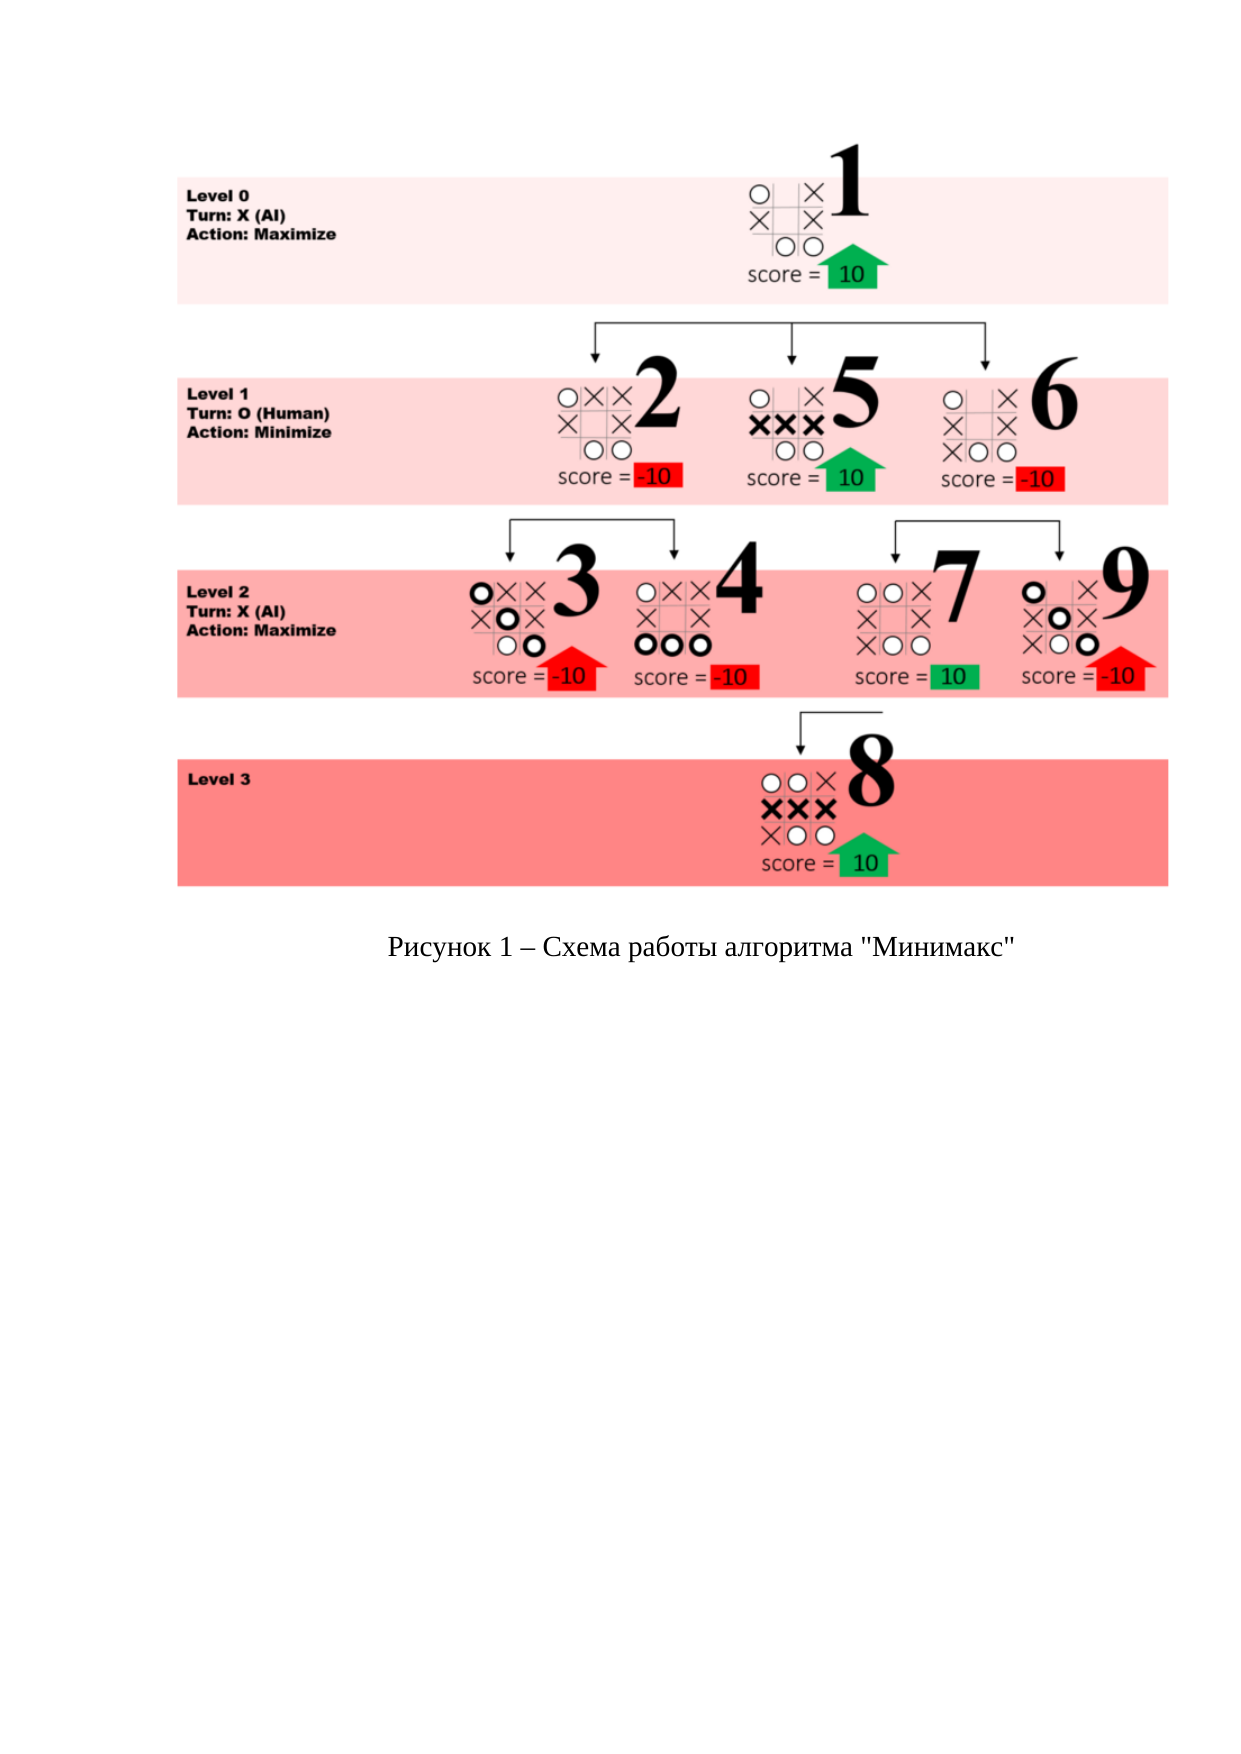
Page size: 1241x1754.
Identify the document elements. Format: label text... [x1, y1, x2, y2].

text Рисунок 1 – Схема работы алгоритма "Минимакс" [177, 929, 1152, 963]
picture [177, 118, 1169, 913]
